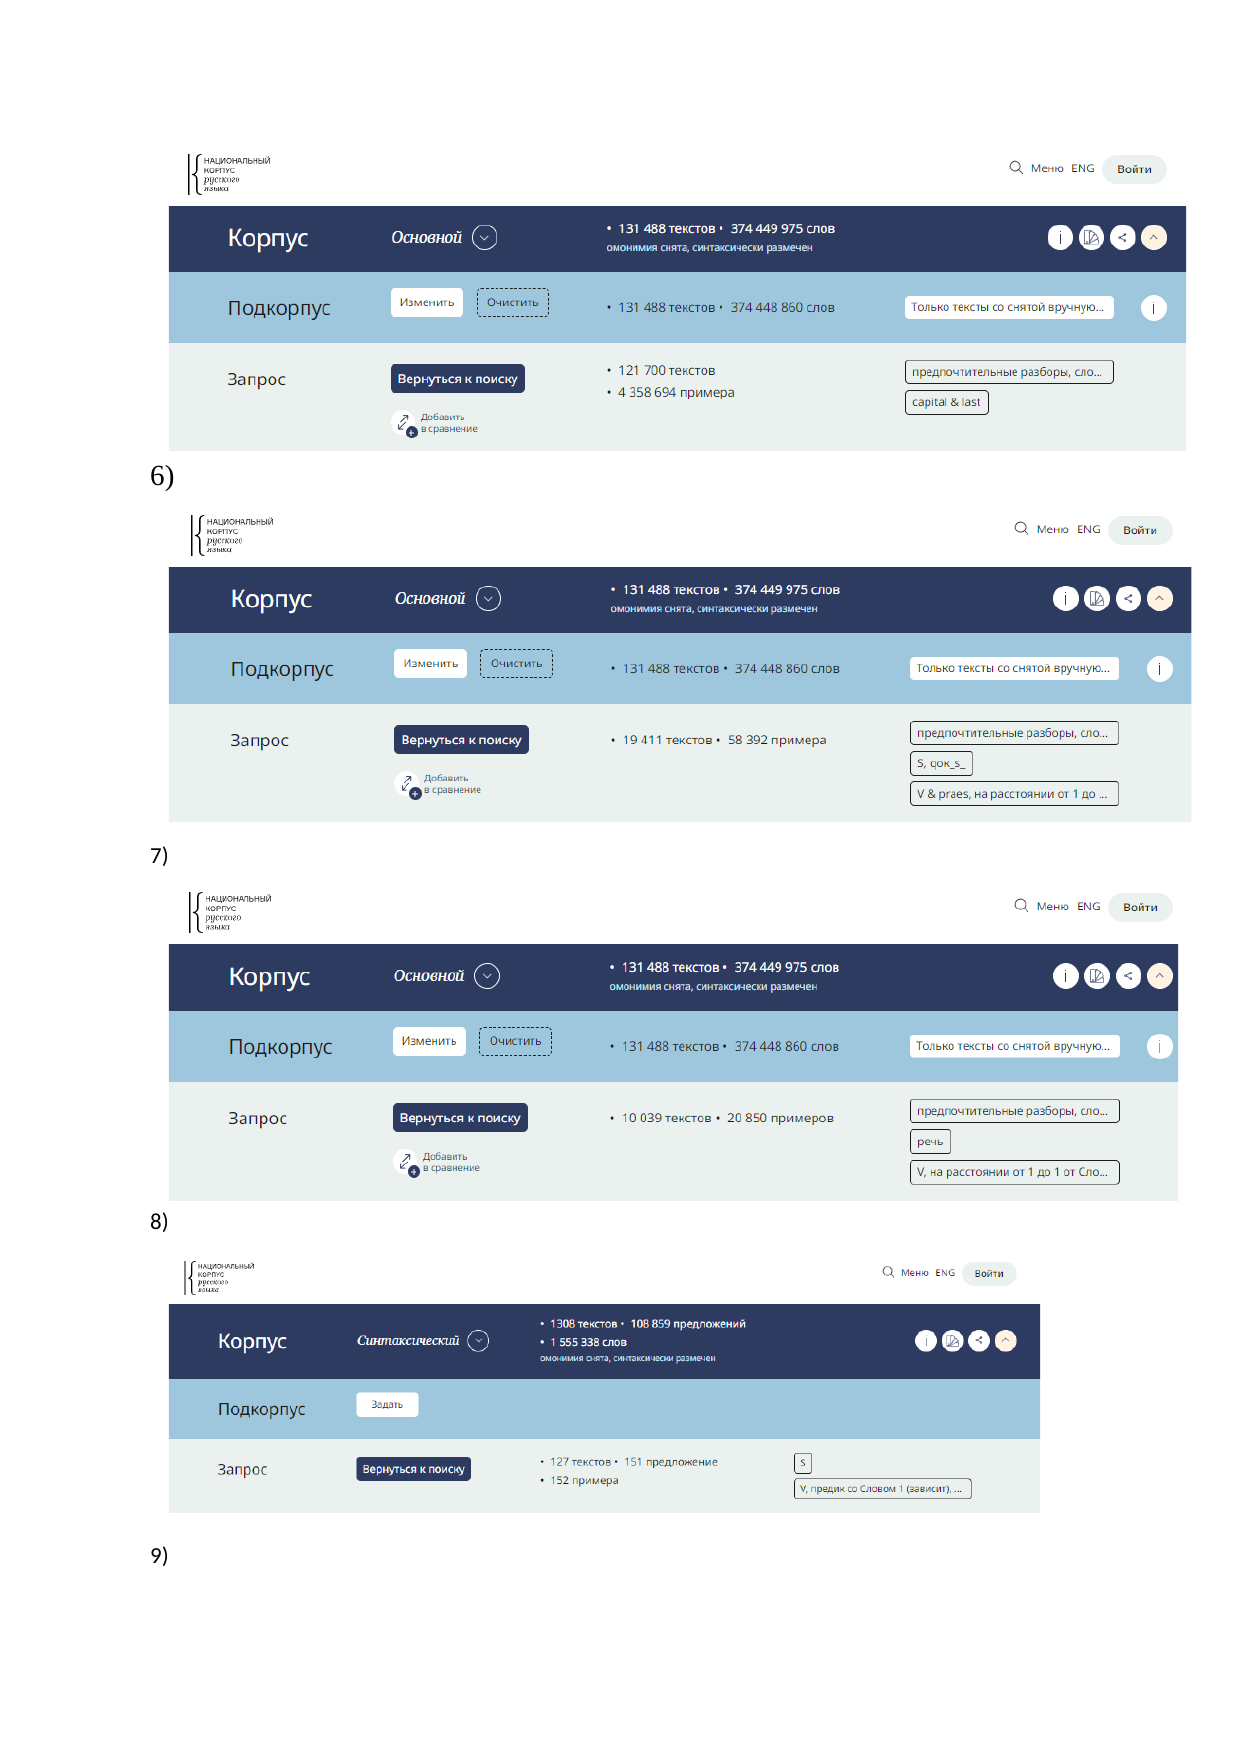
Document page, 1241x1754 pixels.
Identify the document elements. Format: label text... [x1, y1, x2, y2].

text 7) [150, 511, 1090, 869]
text 6) [150, 150, 1090, 491]
text 9) [150, 1541, 1090, 1569]
text 8) [150, 888, 1090, 1235]
